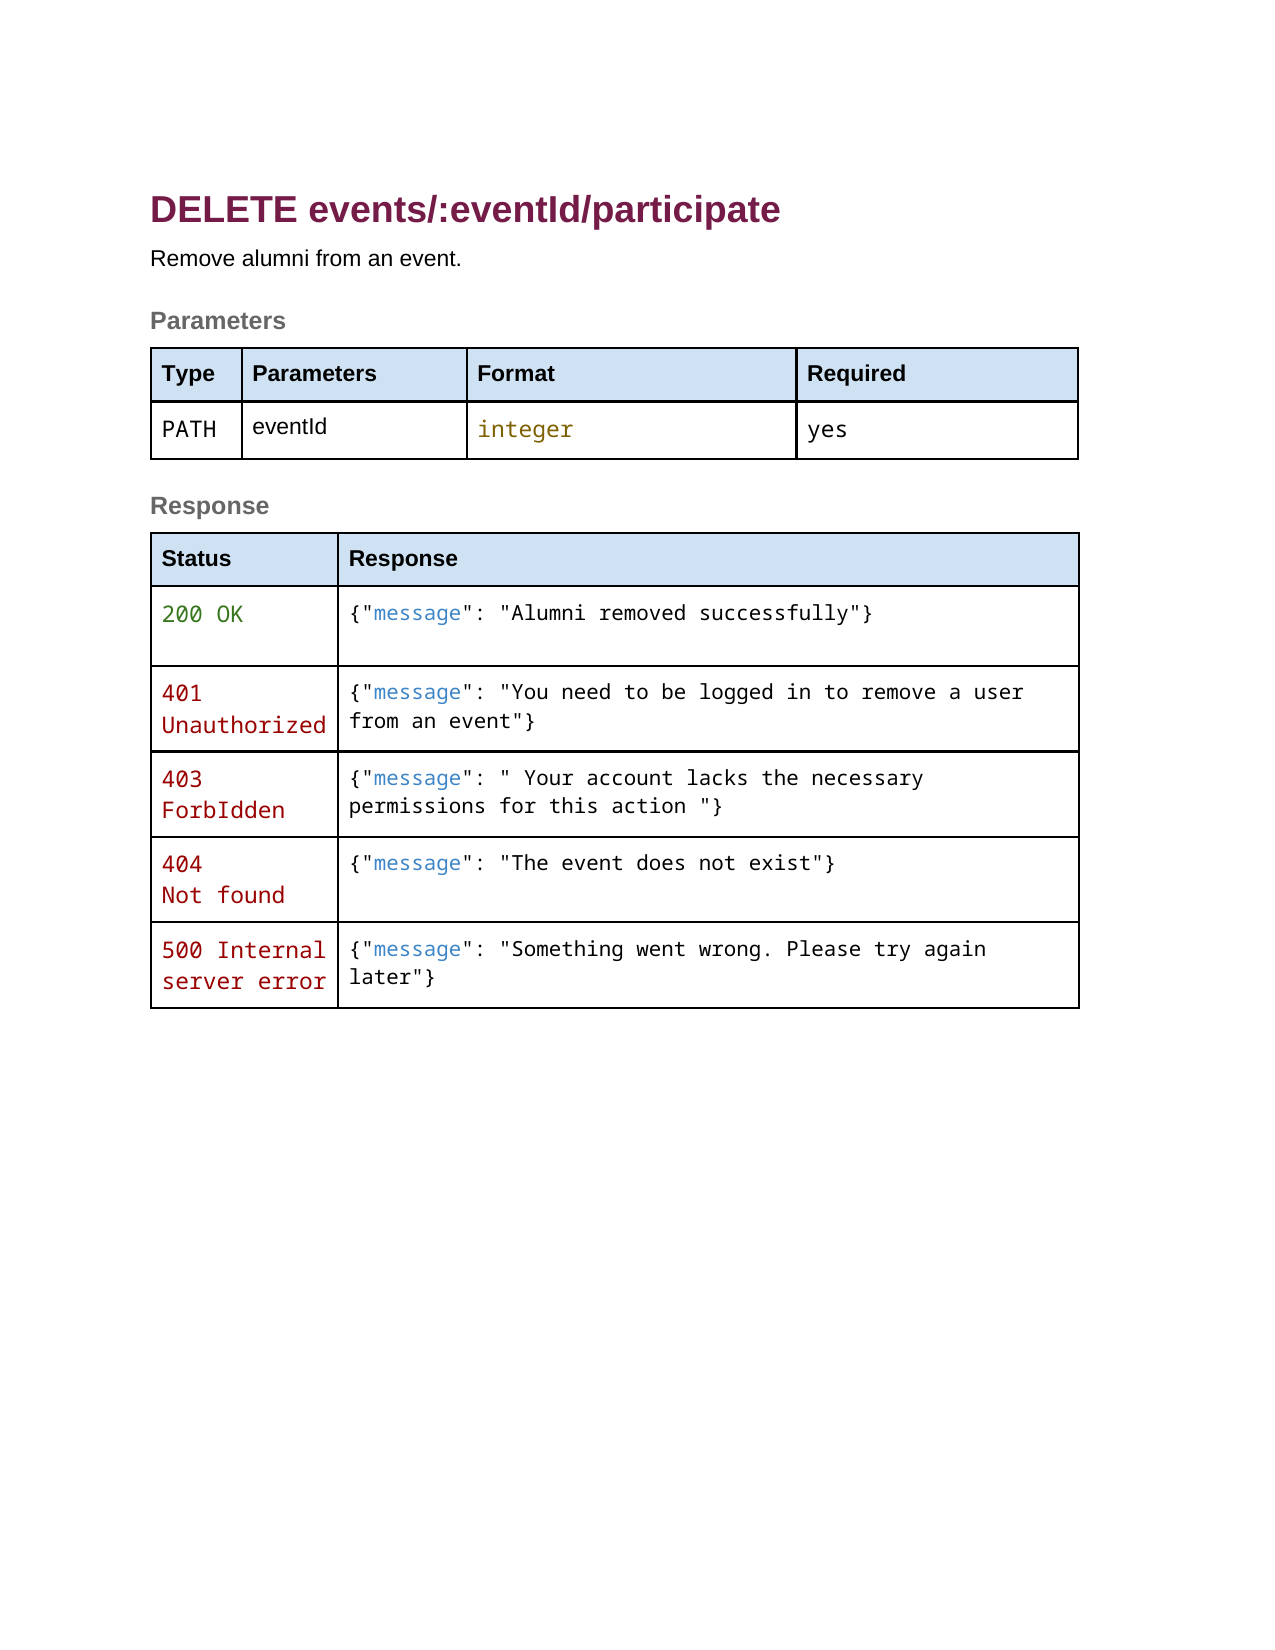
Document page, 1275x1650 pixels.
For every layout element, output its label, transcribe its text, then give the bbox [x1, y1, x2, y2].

text Remove alumni from an event. [150, 245, 1152, 272]
table_cell {"message": " Your account lacks the necessary permissions for this action "} [339, 753, 1078, 836]
table_cell integer [468, 403, 795, 458]
table_cell {"message": "The event does not exist"} [339, 838, 1078, 921]
table_cell 500 Internal server error [152, 923, 337, 1007]
table_cell PATH [152, 403, 241, 458]
table_header Format [468, 349, 795, 400]
table_header Type [152, 349, 241, 400]
table_header Status [152, 534, 337, 585]
table_header Required [798, 349, 1077, 400]
table_cell eventId [243, 403, 466, 458]
table_header Response [339, 534, 1078, 585]
subtitle DELETE events/:eventId/participate [150, 187, 1125, 231]
table_cell {"message": "You need to be logged in to remove a user from an event"} [339, 667, 1078, 750]
table_cell yes [798, 403, 1077, 458]
table_cell {"message": "Something went wrong. Please try again later"} [339, 923, 1078, 1007]
subtitle Parameters [150, 306, 1125, 334]
table_header Parameters [243, 349, 466, 400]
table_cell 403 ForbIdden [152, 753, 337, 836]
table_cell 200 OK [152, 587, 337, 665]
subtitle Response [150, 491, 1125, 519]
table_cell 401 Unauthorized [152, 667, 337, 750]
table_cell 404 Not found [152, 838, 337, 921]
table_cell {"message": "Alumni removed successfully"} [339, 587, 1078, 665]
